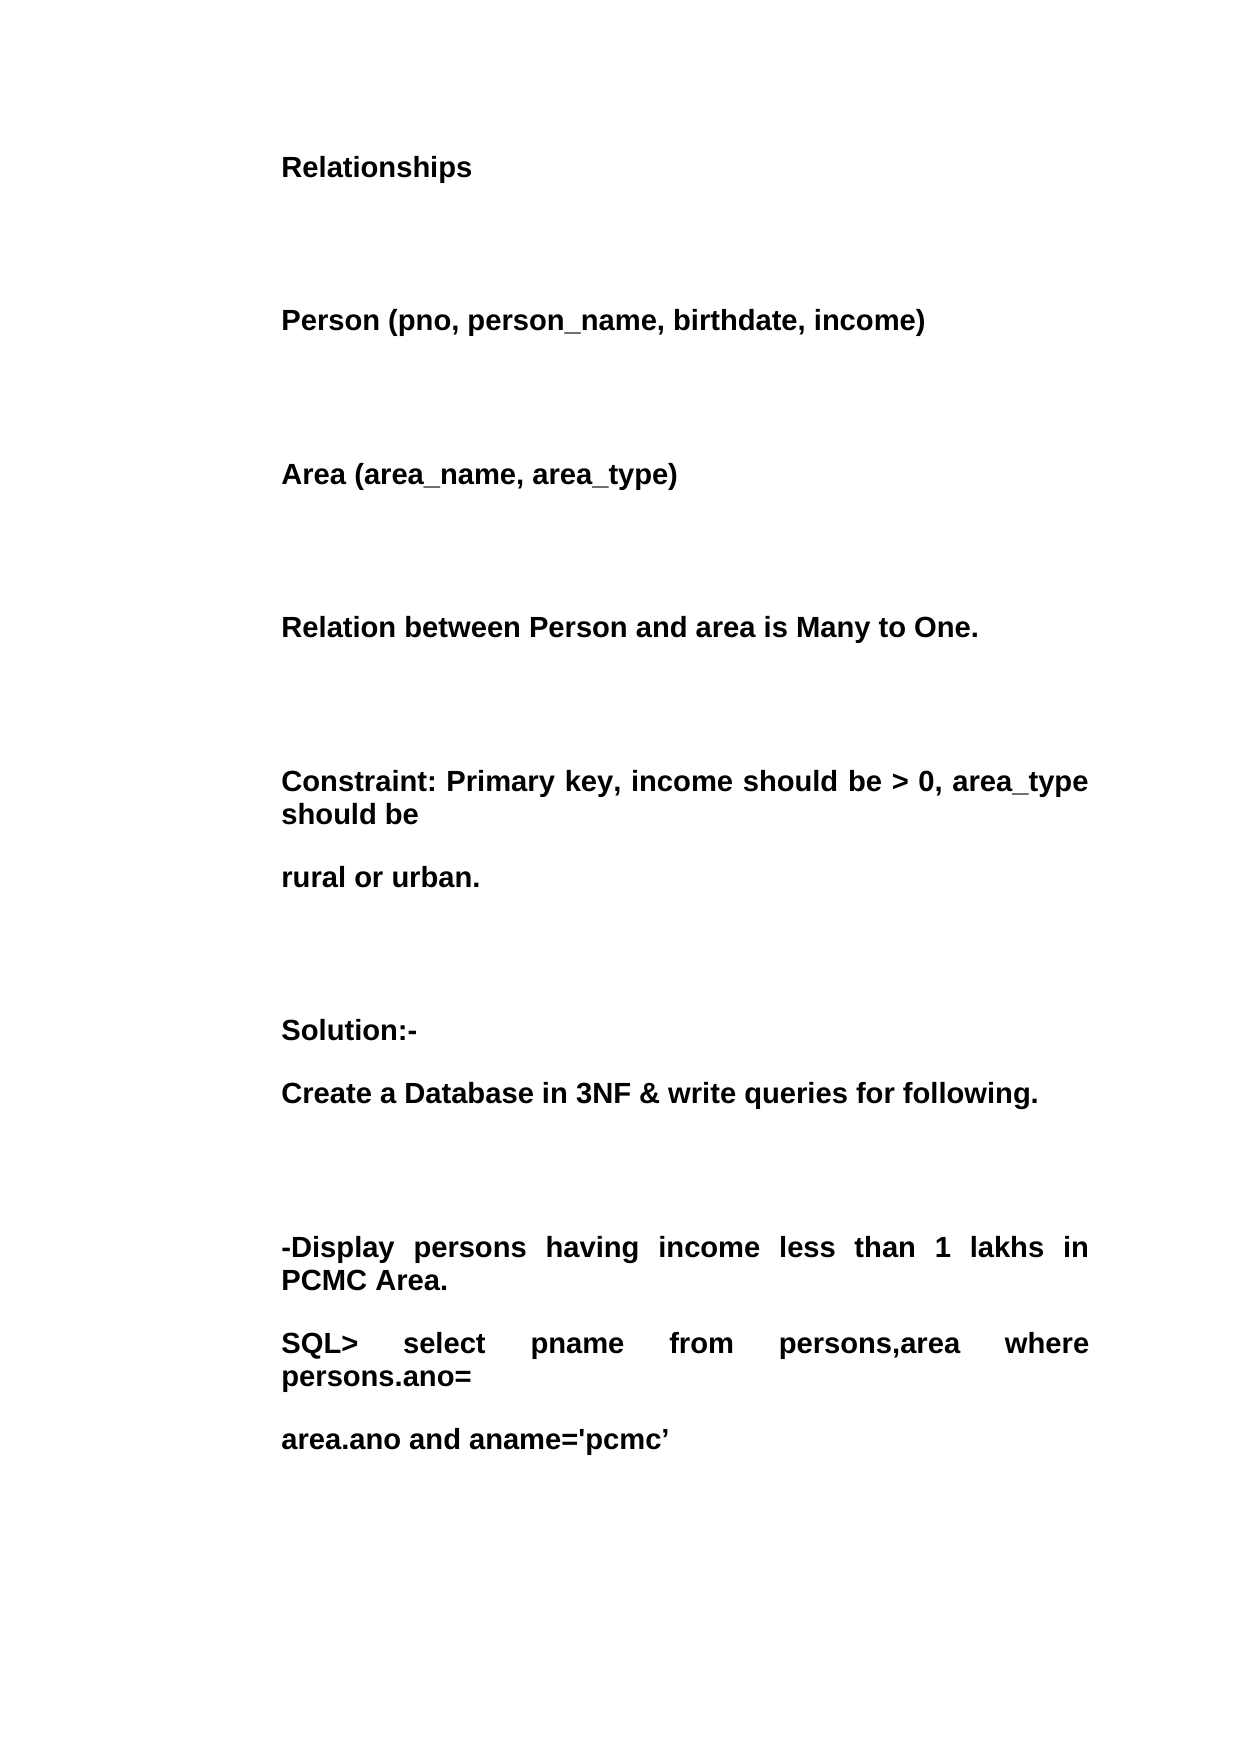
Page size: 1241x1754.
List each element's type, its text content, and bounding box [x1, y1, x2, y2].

text -Display persons having income less than 1 lakhs in PCMC Area. [281, 1229, 1090, 1297]
text Create a Database in 3NF & write queries for following. [281, 1076, 1090, 1110]
text Area (area_name, area_type) [281, 457, 1090, 490]
text Person (pno, person_name, birthdate, income) [281, 303, 1090, 337]
text Relation between Person and area is Many to One. [281, 610, 1090, 644]
text Constraint: Primary key, income should be > 0, area_type should be [281, 764, 1090, 831]
text SQL> select pname from persons,area where persons.ano= [281, 1326, 1090, 1393]
text Solution:- [281, 1013, 1090, 1047]
text rural or urban. [281, 860, 1090, 893]
text Relationships [281, 150, 1090, 183]
text area.ano and aname='pcmc’ [281, 1422, 1090, 1456]
